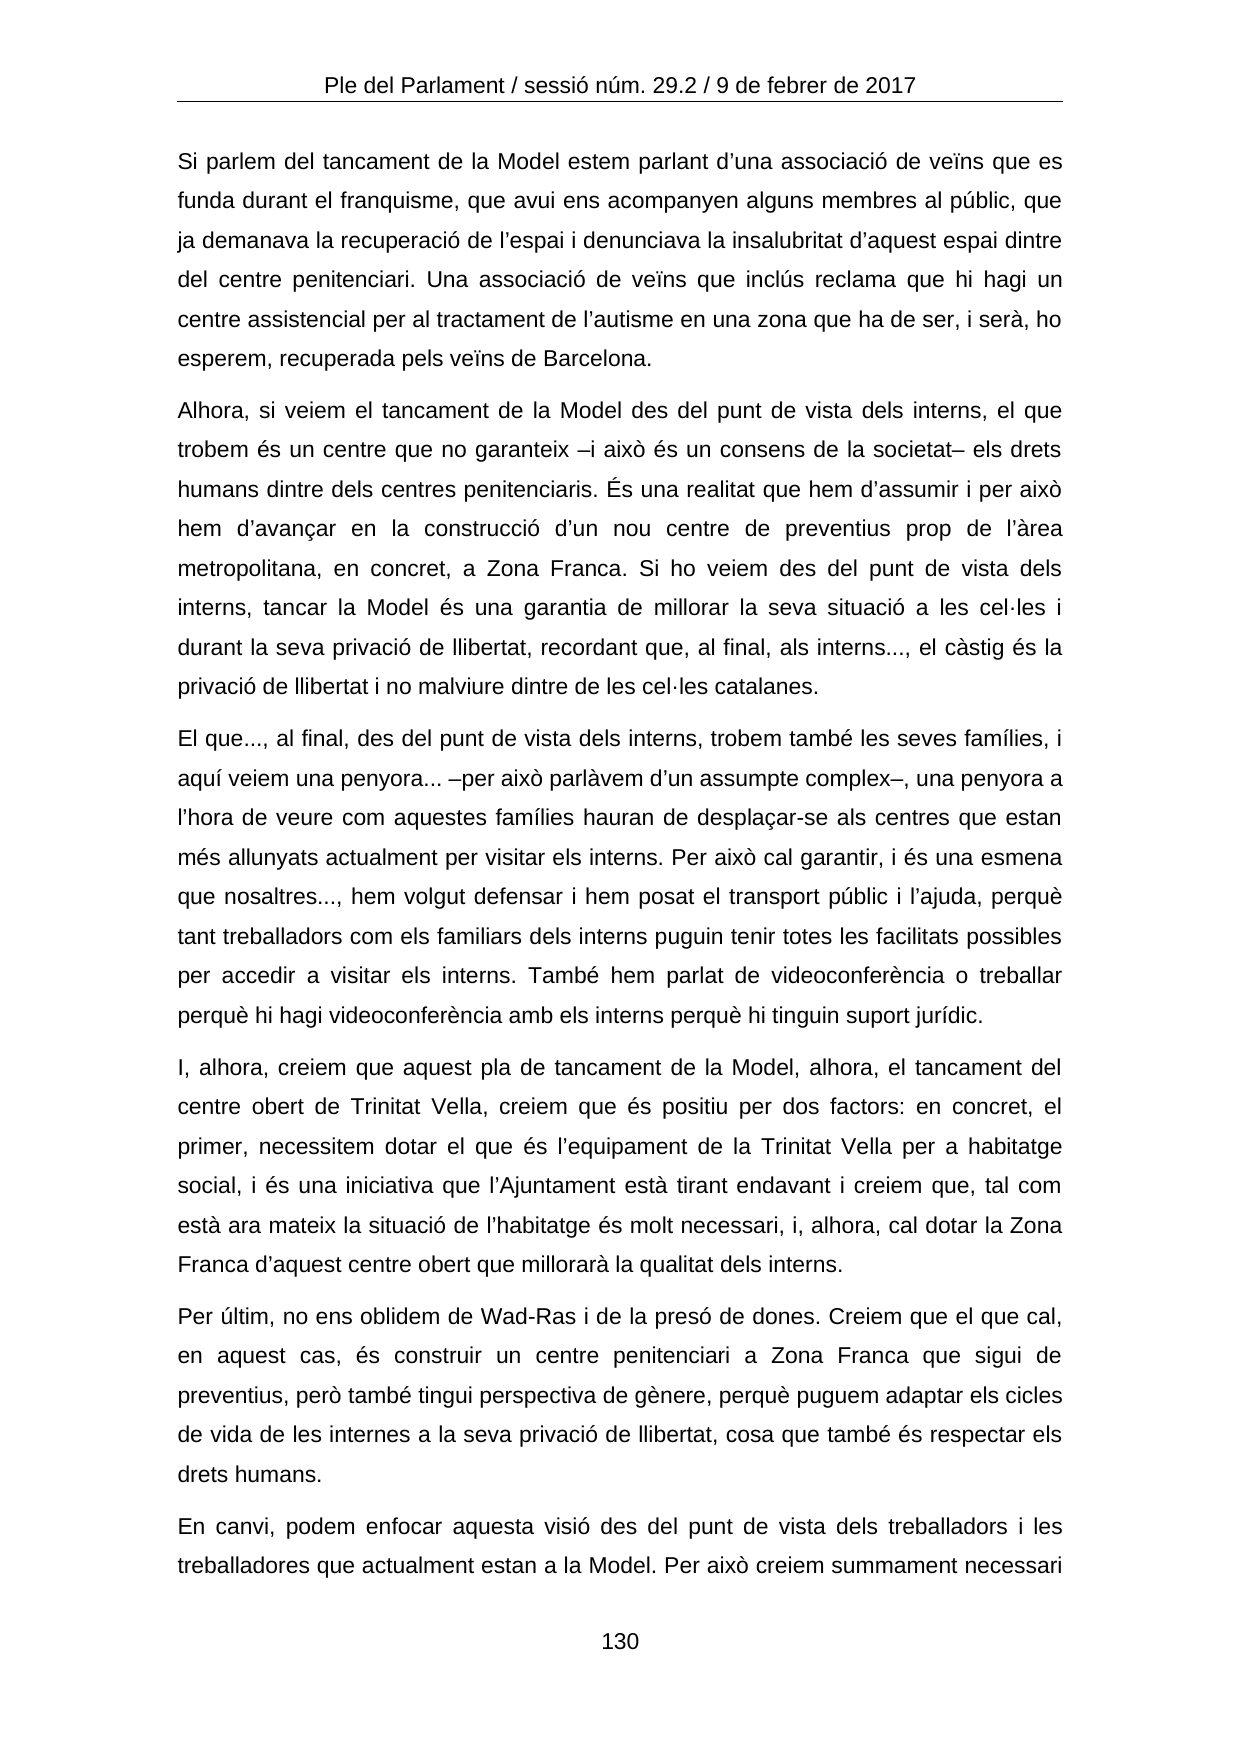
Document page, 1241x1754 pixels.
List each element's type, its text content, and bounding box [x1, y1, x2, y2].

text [177, 1513, 1063, 1579]
text Alhora, si veiem el tancament de la Model des del punt de vista dels interns, el que trobem és un centre que no garanteix –i això és un consens de la societat– els drets humans dintre dels centres penitenciaris. És una realitat que hem d’assumir i per això hem d’avançar en la construcció d’un nou centre de preventius prop de l’àrea metropolitana, en concret, a Zona Franca. Si ho veiem des del punt de vista dels interns, tancar la Model és una garantia de millorar la seva situació a les cel·les i durant la seva privació de llibertat, recordant que, al final, als interns..., el càstig és la privació de llibertat i no malviure dintre de les cel·les catalanes. [177, 397, 1063, 700]
text Per últim, no ens oblidem de Wad-Ras i de la presó de dones. Creiem que el que cal, en aquest cas, és construir un centre penitenciari a Zona Franca que sigui de preventius, però també tingui perspectiva de gènere, perquè puguem adaptar els cicles de vida de les internes a la seva privació de llibertat, cosa que també és respectar els drets humans. [177, 1303, 1063, 1487]
text El que..., al final, des del punt de vista dels interns, trobem també les seves famílies, i aquí veiem una penyora... –per això parlàvem d’un assumpte complex–, una penyora a l’hora de veure com aquestes famílies hauran de desplaçar-se als centres que estan més allunyats actualment per visitar els interns. Per això cal garantir, i és una esmena que nosaltres..., hem volgut defensar i hem posat el transport públic i l’ajuda, perquè tant treballadors com els familiars dels interns puguin tenir totes les facilitats possibles per accedir a visitar els interns. També hem parlat de videoconferència o treballar perquè hi hagi videoconferència amb els interns perquè hi tinguin suport jurídic. [177, 725, 1063, 1028]
text Si parlem del tancament de la Model estem parlant d’una associació de veïns que es funda durant el franquisme, que avui ens acompanyen alguns membres al públic, que ja demanava la recuperació de l’espai i denunciava la insalubritat d’aquest espai dintre del centre penitenciari. Una associació de veïns que inclús reclama que hi hagi un centre assistencial per al tractament de l’autisme en una zona que ha de ser, i serà, ho esperem, recuperada pels veïns de Barcelona. [177, 148, 1063, 371]
text I, alhora, creiem que aquest pla de tancament de la Model, alhora, el tancament del centre obert de Trinitat Vella, creiem que és positiu per dos factors: en concret, el primer, necessitem dotar el que és l’equipament de la Trinitat Vella per a habitatge social, i és una iniciativa que l’Ajuntament està tirant endavant i creiem que, tal com està ara mateix la situació de l’habitatge és molt necessari, i, alhora, cal dotar la Zona Franca d’aquest centre obert que millorarà la qualitat dels interns. [177, 1054, 1063, 1277]
